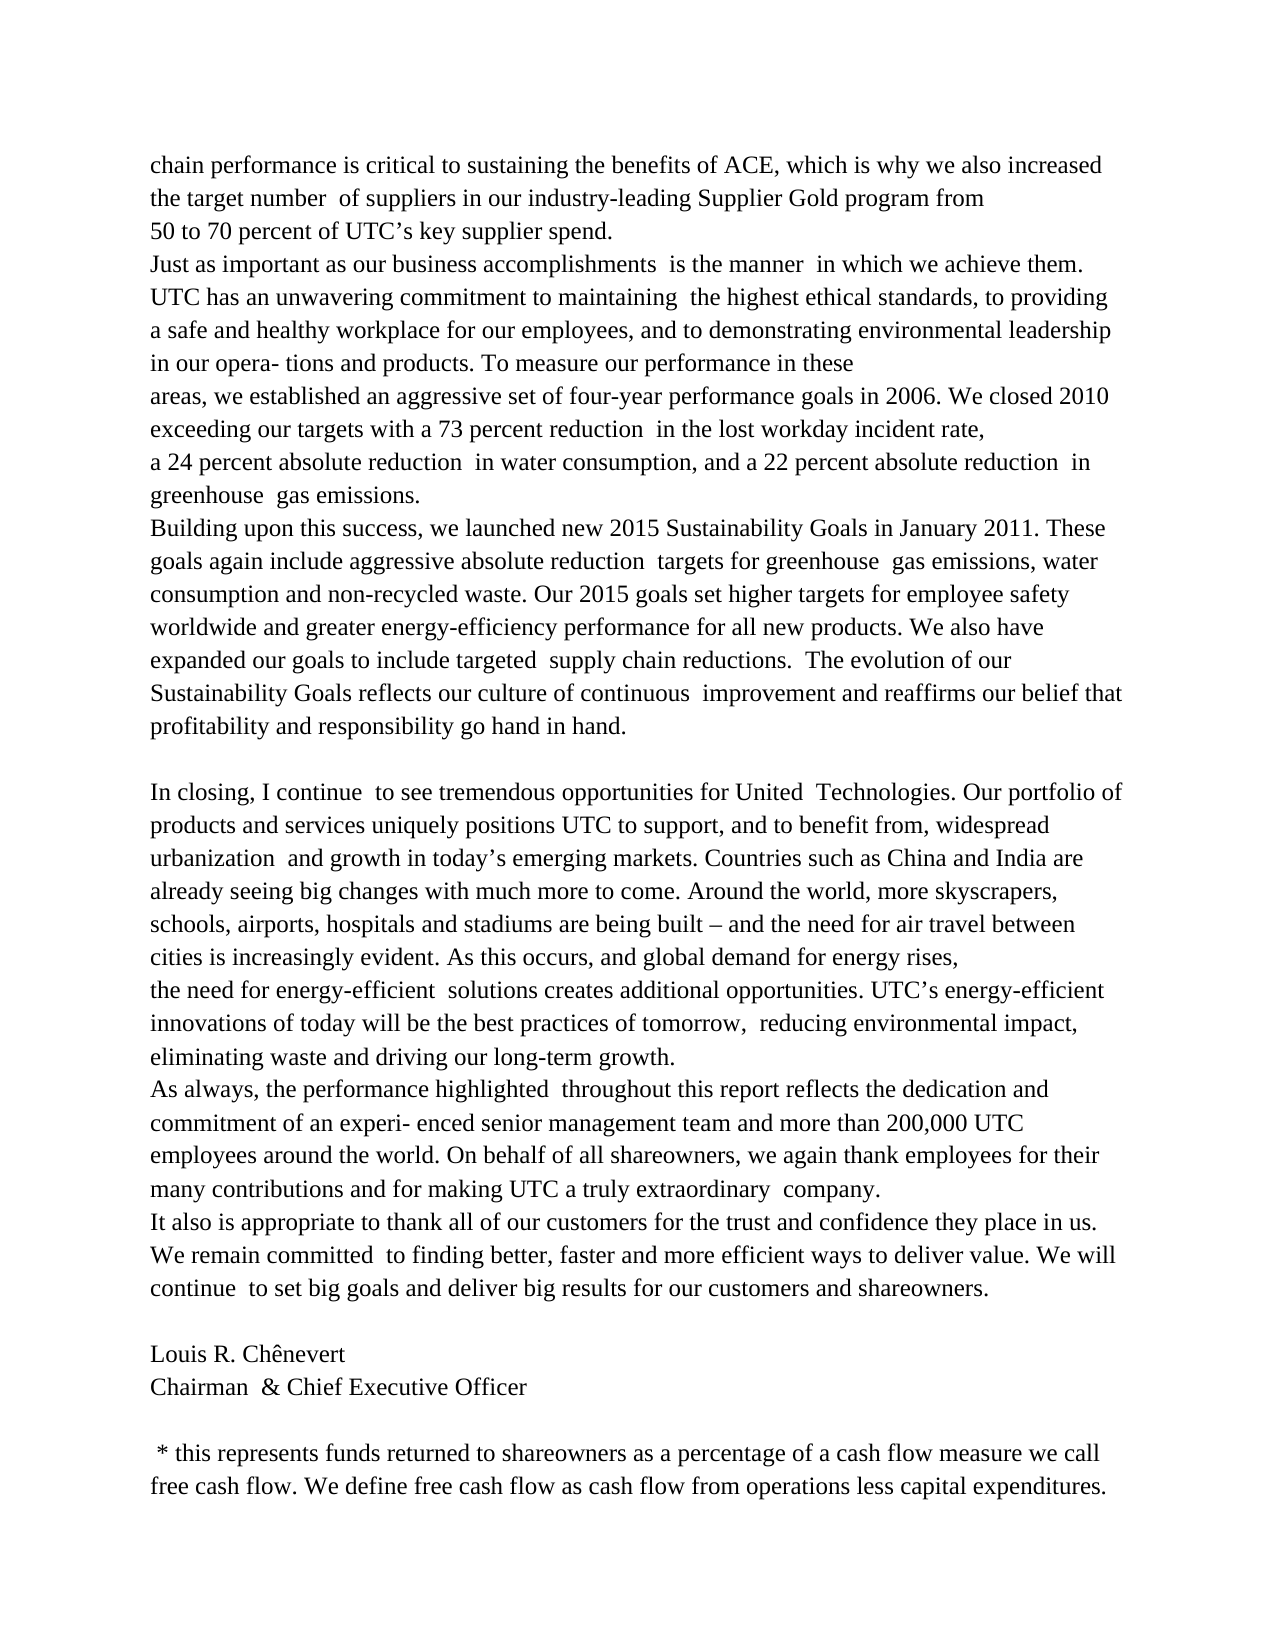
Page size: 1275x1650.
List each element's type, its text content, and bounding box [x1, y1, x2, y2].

text Just as important as our business accomplishments is the manner in which we achieve them. UTC has an unwavering commitment to maintaining the highest ethical standards, to providing a safe and healthy workplace for our employees, and to demonstrating environmental leadership in our opera- tions and products. To measure our performance in these [150, 249, 1125, 377]
text Building upon this success, we launched new 2015 Sustainability Goals in January 2011. These goals again include aggressive absolute reduction targets for greenhouse gas emissions, water consumption and non-recycled waste. Our 2015 goals set higher targets for employee safety worldwide and greater energy-efficiency performance for all new products. We also have expanded our goals to include targeted supply chain reductions. The evolution of our Sustainability Goals reflects our culture of continuous improvement and reaffirms our belief that profitability and responsibility go hand in hand. [150, 513, 1125, 740]
text It also is appropriate to thank all of our customers for the trust and confidence they place in us. We remain committed to finding better, faster and more efficient ways to deliver value. We will continue to set big goals and deliver big results for our customers and shareowners. [150, 1207, 1125, 1301]
text the need for energy-efficient solutions creates additional opportunities. UTC’s energy-efficient innovations of today will be the best practices of tomorrow, reducing environmental impact, eliminating waste and driving our long-term growth. [150, 976, 1125, 1070]
text 50 to 70 percent of UTC’s key supplier spend. [150, 216, 1125, 245]
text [150, 150, 1125, 212]
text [150, 1438, 1125, 1499]
text Louis R. Chênevert [150, 1339, 1125, 1367]
text a 24 percent absolute reduction in water consumption, and a 22 percent absolute reduction in greenhouse gas emissions. [150, 447, 1125, 509]
text Chairman & Chief Executive Officer [150, 1372, 1125, 1401]
text areas, we established an aggressive set of four-year performance goals in 2006. We closed 2010 exceeding our targets with a 73 percent reduction in the lost workday incident rate, [150, 381, 1125, 443]
text As always, the performance highlighted throughout this report reflects the dedication and commitment of an experi- enced senior management team and more than 200,000 UTC employees around the world. On behalf of all shareowners, we again thank employees for their many contributions and for making UTC a truly extraordinary company. [150, 1074, 1125, 1202]
text In closing, I continue to see tremendous opportunities for United Technologies. Our portfolio of products and services uniquely positions UTC to support, and to benefit from, widespread urbanization and growth in today’s emerging markets. Countries such as China and India are already seeing big changes with much more to come. Around the world, more skyscrapers, schools, airports, hospitals and stadiums are being built – and the need for air travel between cities is increasingly evident. As this occurs, and global demand for energy rises, [150, 777, 1125, 971]
